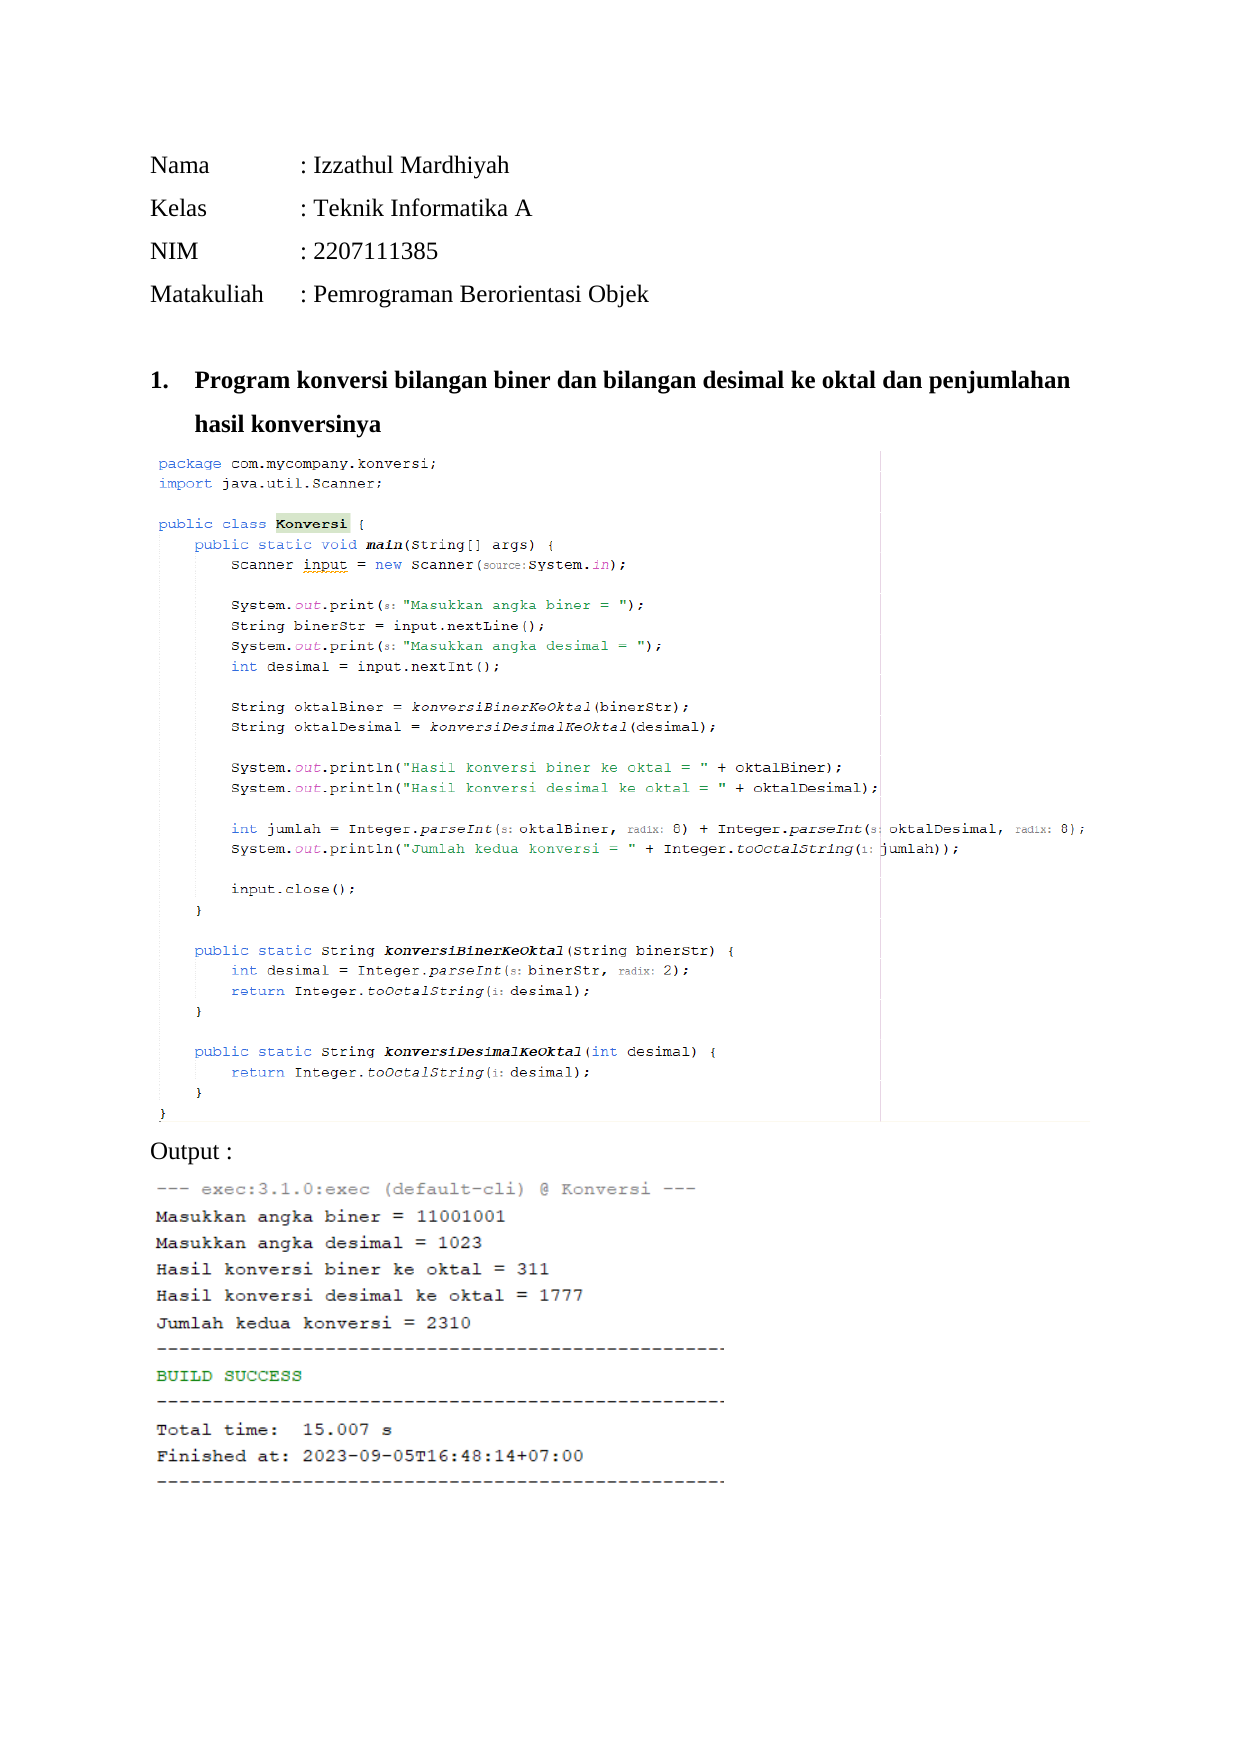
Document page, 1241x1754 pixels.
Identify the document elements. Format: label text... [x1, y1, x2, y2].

text Kelas : Teknik Informatika A [150, 193, 1090, 222]
text NIM : 2207111385 [150, 236, 1090, 265]
picture [150, 1178, 724, 1499]
list Program konversi bilangan biner dan bilangan desimal ke oktal dan penjumlahan hasil konversinya [150, 366, 1090, 437]
text Output : [150, 1136, 1090, 1164]
text Matakuliah : Pemrograman Berorientasi Objek [150, 279, 1090, 308]
text Nama : Izzathul Mardhiyah [150, 150, 1090, 179]
picture [150, 451, 1091, 1122]
